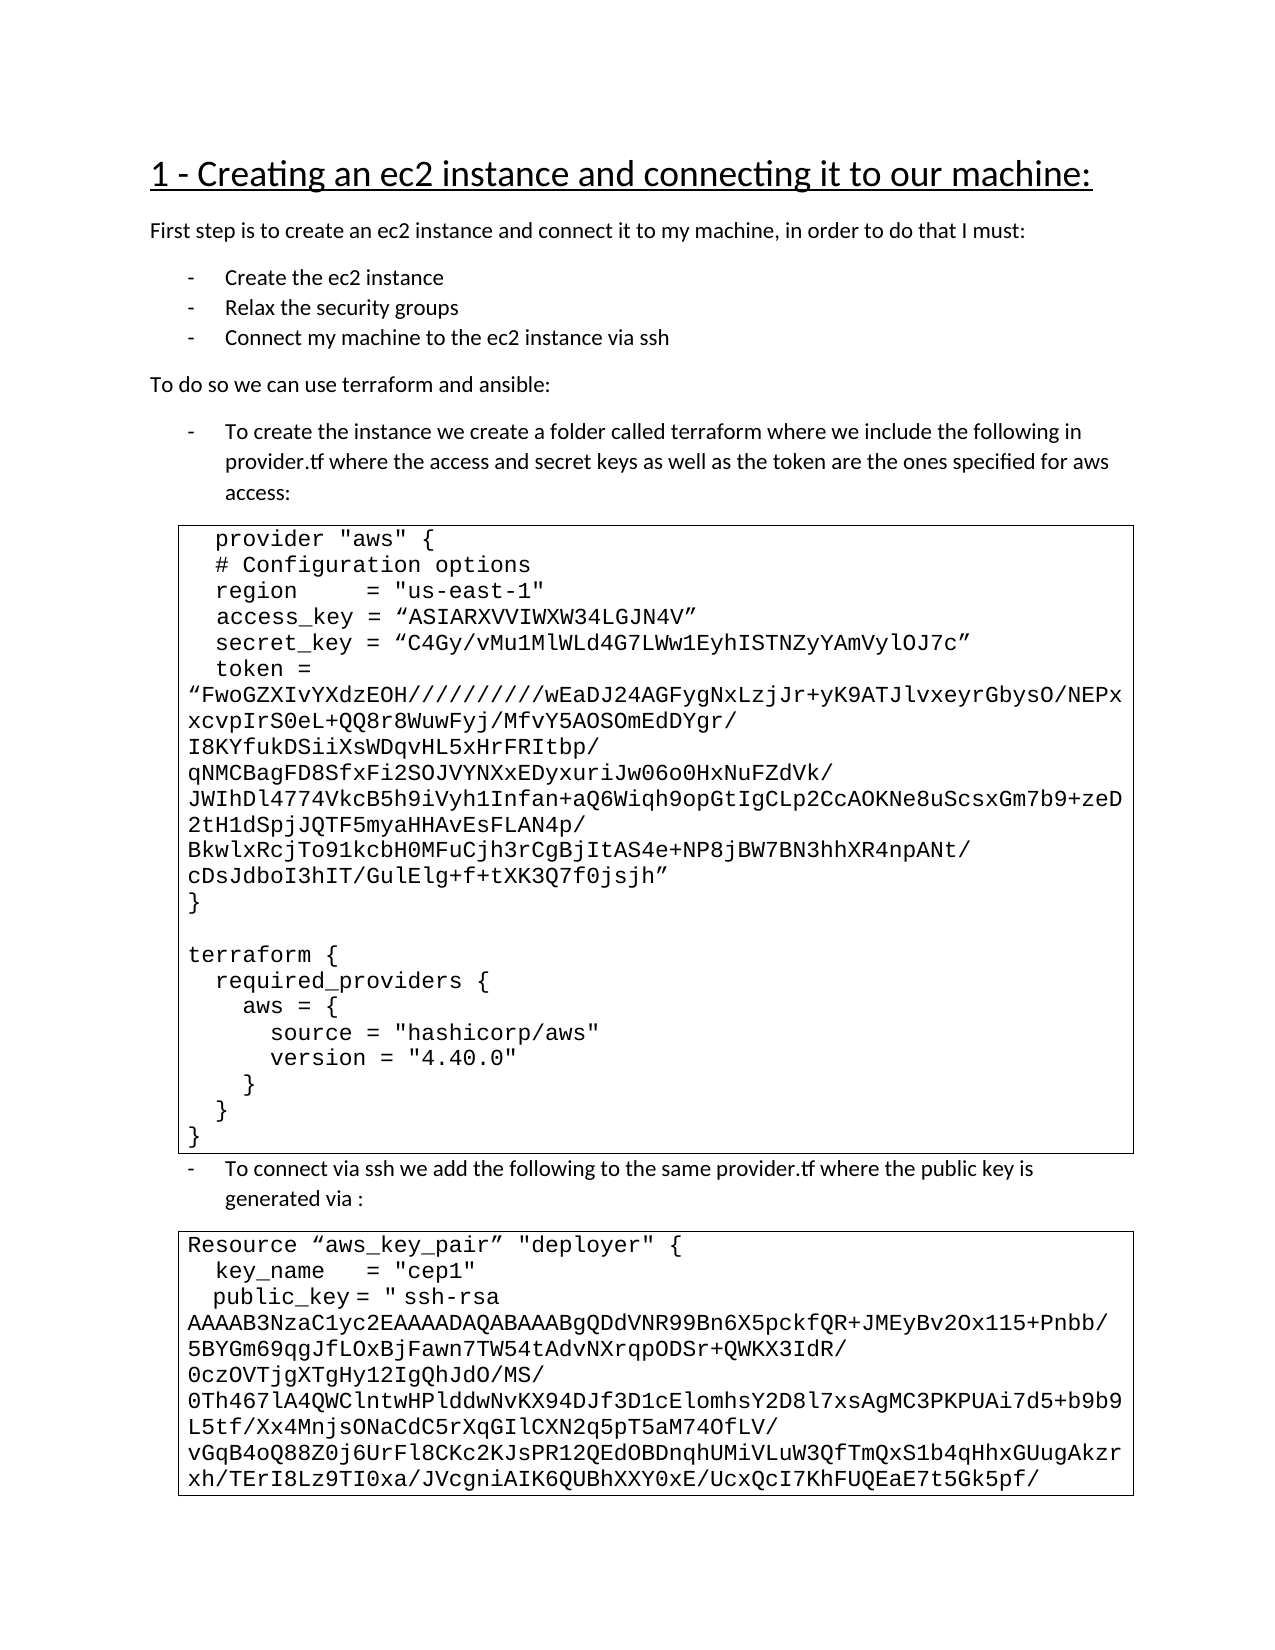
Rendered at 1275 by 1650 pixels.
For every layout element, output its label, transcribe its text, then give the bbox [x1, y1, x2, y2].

text required_providers { [179, 966, 1133, 992]
text To do so we can use terraform and ansible: [150, 370, 1125, 398]
text aws = { [179, 992, 1133, 1018]
text source = "hashicorp/aws" [179, 1018, 1133, 1044]
text # Configuration options [179, 550, 1133, 576]
text 1 - Creating an ec2 instance and connecting it to our machine: [150, 150, 1125, 196]
list To create the instance we create a folder called terraform where we include the following in provider.tf where the access and secret keys as well as the token are the ones specified for aws access: [187, 417, 1125, 506]
text key_name = "cep1" [179, 1257, 1133, 1283]
text terraform { [179, 940, 1133, 966]
text } [179, 1069, 1133, 1096]
text region = "us-east-1" [179, 576, 1133, 602]
text First step is to create an ec2 instance and connect it to my machine, in order to do that I must: [150, 216, 1125, 244]
list Connect my machine to the ec2 instance via ssh [187, 323, 1125, 351]
text access_key = “ASIARXVVIWXW34LGJN4V” [179, 602, 1133, 628]
text Resource “aws_key_pair” "deployer" { [179, 1232, 1133, 1257]
text version = "4.40.0" [179, 1044, 1133, 1069]
list To connect via ssh we add the following to the same provider.tf where the public key is generated via : [187, 1154, 1125, 1212]
text token = “FwoGZXIvYXdzEOH//////////wEaDJ24AGFygNxLzjJr+yK9ATJlvxeyrGbysO/NEPxxcvpIrS0eL+QQ8r8WuwFyj/MfvY5AOSOmEdDYgr/I8KYfukDSiiXsWDqvHL5xHrFRItbp/qNMCBagFD8SfxFi2SOJVYNXxEDyxuriJw06o0HxNuFZdVk/JWIhDl4774VkcB5h9iVyh1Infan+aQ6Wiqh9opGtIgCLp2CcAOKNe8uScsxGm7b9+zeD2tH1dSpjJQTF5myaHHAvEsFLAN4p/BkwlxRcjTo91kcbH0MFuCjh3rCgBjItAS4e+NP8jBW7BN3hhXR4npANt/cDsJdboI3hIT/GulElg+f+tXK3Q7f0jsjh” [179, 654, 1133, 888]
text provider "aws" { [179, 526, 1133, 550]
text secret_key = “C4Gy/vMu1MlWLd4G7LWw1EyhISTNZyYAmVylOJ7c” [179, 628, 1133, 654]
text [179, 1283, 1133, 1495]
text } [179, 1096, 1133, 1121]
list Create the ec2 instance [187, 263, 1125, 291]
text } [179, 1121, 1133, 1153]
list Relax the security groups [187, 293, 1125, 321]
text } [179, 888, 1133, 917]
